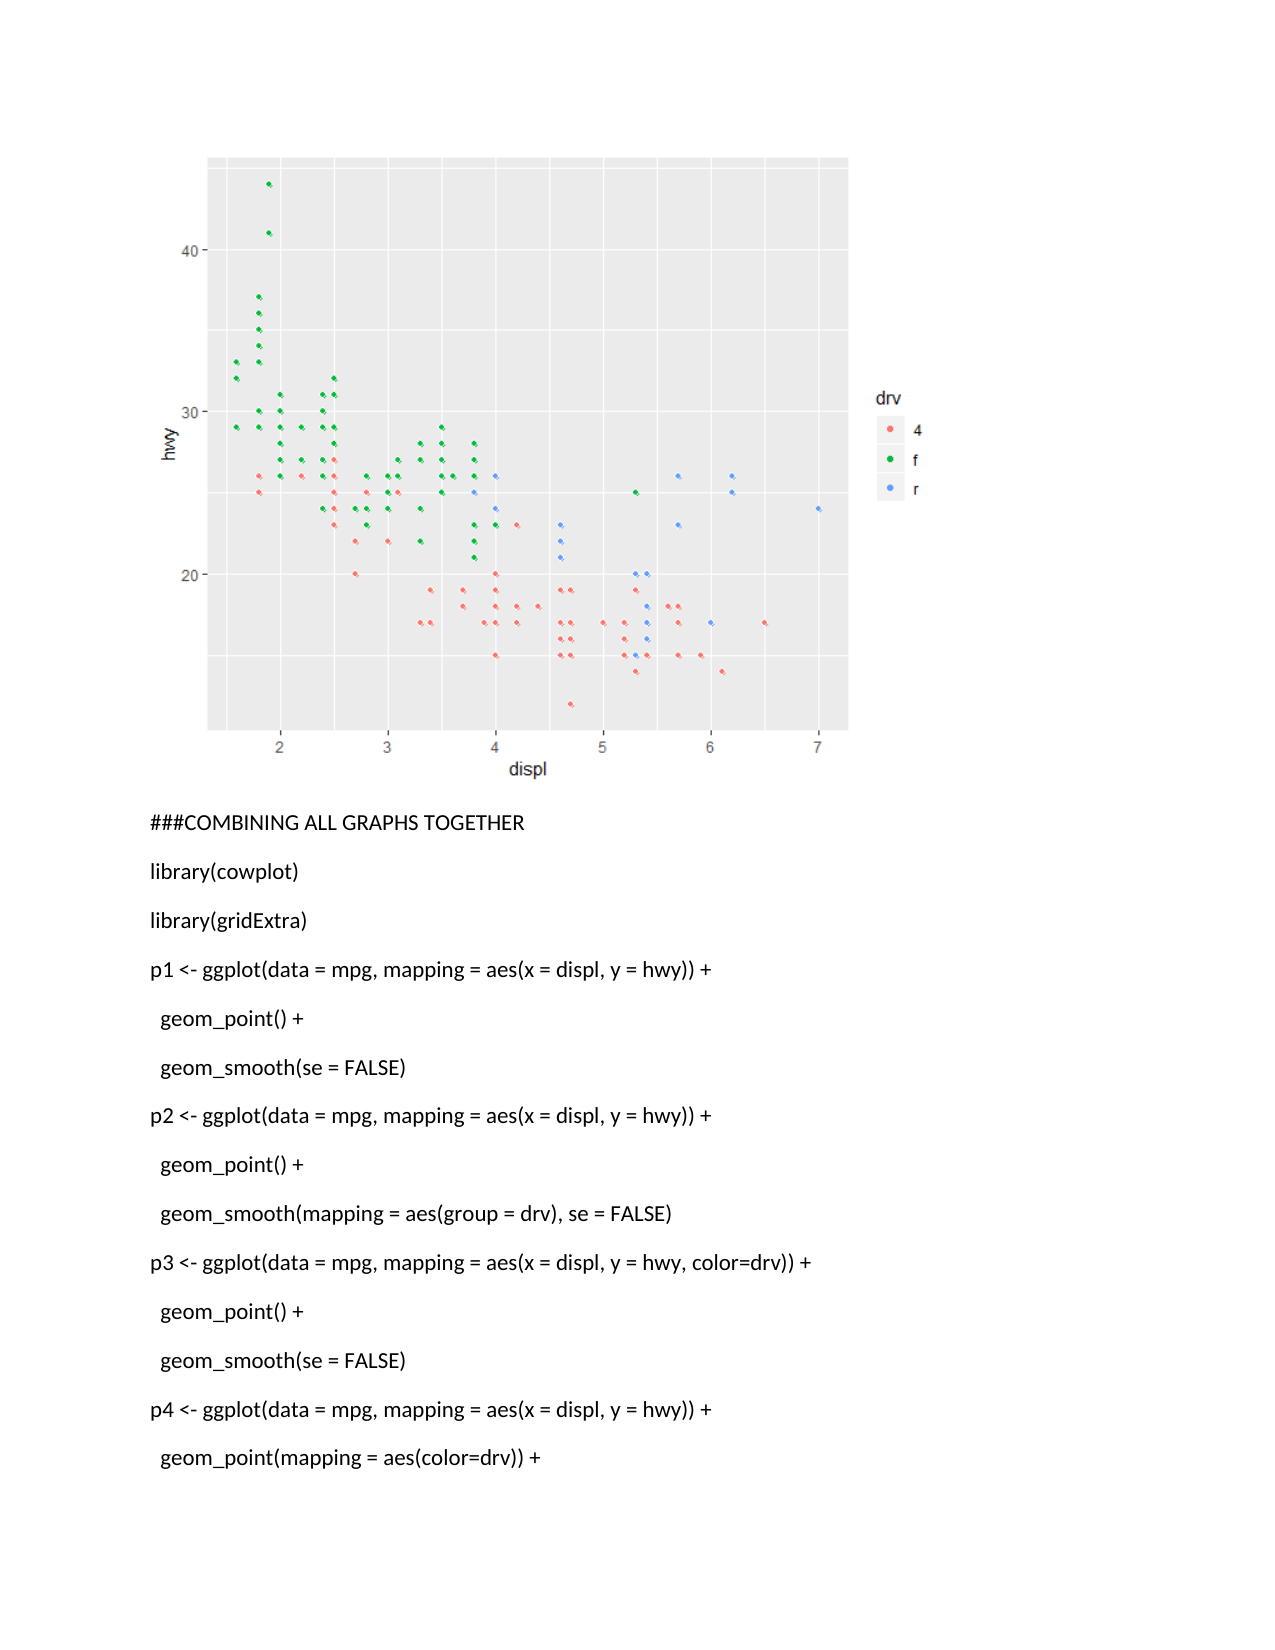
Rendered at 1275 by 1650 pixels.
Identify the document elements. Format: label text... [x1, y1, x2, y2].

text ###COMBINING ALL GRAPHS TOGETHER [150, 808, 1125, 836]
text geom_point(mapping = aes(color=drv)) + [150, 1443, 1125, 1472]
text geom_smooth(mapping = aes(group = drv), se = FALSE) [150, 1199, 1125, 1227]
text p2 <- ggplot(data = mpg, mapping = aes(x = displ, y = hwy)) + [150, 1102, 1125, 1129]
text library(gridExtra) [150, 906, 1125, 934]
text geom_point() + [150, 1004, 1125, 1032]
text geom_point() + [150, 1150, 1125, 1178]
text p1 <- ggplot(data = mpg, mapping = aes(x = displ, y = hwy)) + [150, 955, 1125, 983]
text geom_smooth(se = FALSE) [150, 1346, 1125, 1374]
picture [150, 150, 940, 788]
text geom_point() + [150, 1297, 1125, 1325]
text p3 <- ggplot(data = mpg, mapping = aes(x = displ, y = hwy, color=drv)) + [150, 1248, 1125, 1276]
text library(cowplot) [150, 857, 1125, 885]
text geom_smooth(se = FALSE) [150, 1053, 1125, 1081]
text p4 <- ggplot(data = mpg, mapping = aes(x = displ, y = hwy)) + [150, 1395, 1125, 1423]
